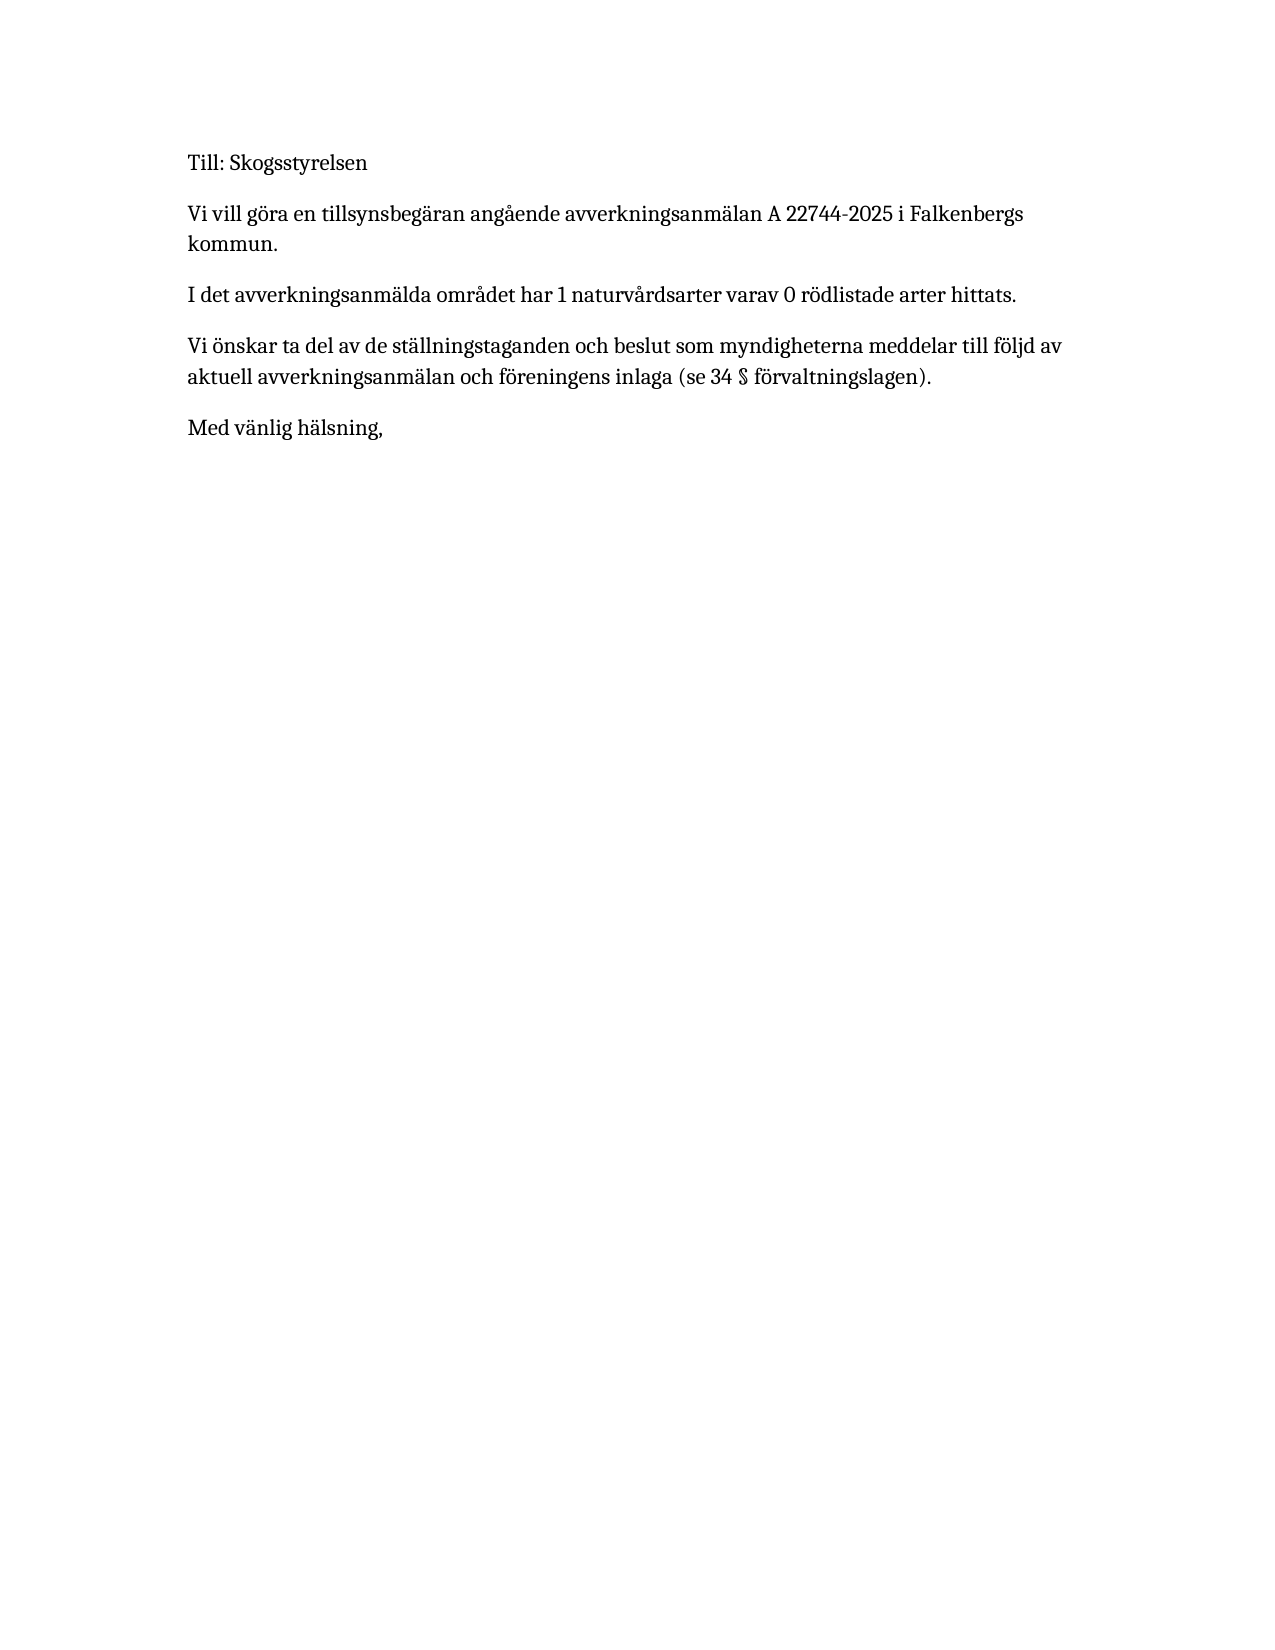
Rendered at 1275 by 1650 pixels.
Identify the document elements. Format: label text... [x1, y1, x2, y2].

text Vi vill göra en tillsynsbegäran angående avverkningsanmälan A 22744-2025 i Falkenbergs kommun. [187, 201, 1087, 258]
text Vi önskar ta del av de ställningstaganden och beslut som myndigheterna meddelar till följd av aktuell avverkningsanmälan och föreningens inlaga (se 34 § förvaltningslagen). [187, 333, 1087, 390]
text I det avverkningsanmälda området har 1 naturvårdsarter varav 0 rödlistade arter hittats. [187, 282, 1087, 309]
text Med vänlig hälsning, [187, 414, 1087, 471]
text Till: Skogsstyrelsen [187, 150, 1087, 176]
